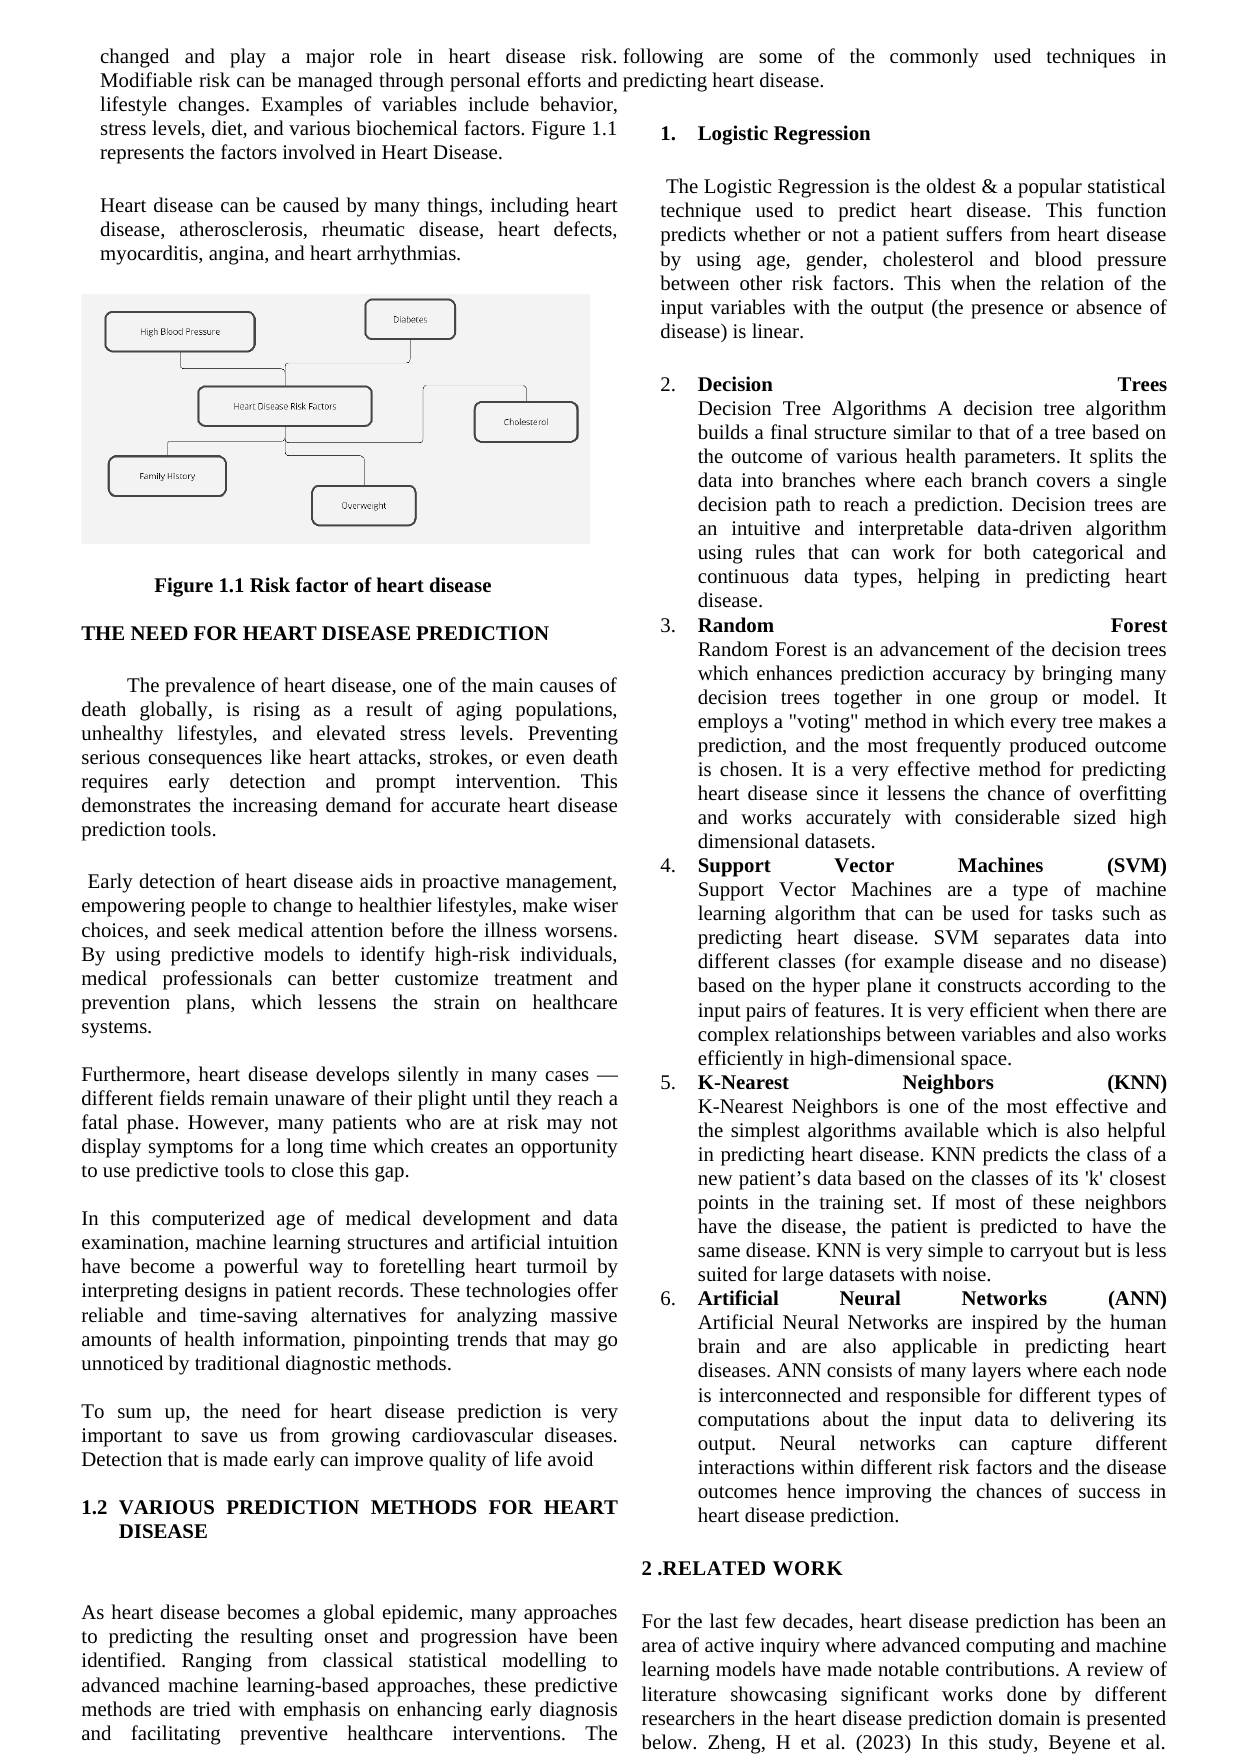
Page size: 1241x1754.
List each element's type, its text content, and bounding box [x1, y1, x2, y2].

text The prevalence of heart disease, one of the main causes of death globally, is rising as a result of aging populations, unhealthy lifestyles, and elevated stress levels. Preventing serious consequences like heart attacks, strokes, or even death requires early detection and prompt intervention. This demonstrates the increasing demand for accurate heart disease prediction tools. [81, 673, 618, 841]
text 2 .RELATED WORK [641, 1556, 1167, 1580]
text The Logistic Regression is the oldest & a popular statistical technique used to predict heart disease. This function predicts whether or not a patient suffers from heart disease by using age, gender, cholesterol and blood pressure between other risk factors. This when the relation of the input variables with the output (the presence or absence of disease) is linear. [660, 174, 1167, 343]
list Support Vector Machines (SVM) Support Vector Machines are a type of machine learning algorithm that can be used for tasks such as predicting heart disease. SVM separates data into different classes (for example disease and no disease) based on the hyper plane it constructs according to the input pairs of features. It is very efficient when there are complex relationships between variables and also works efficiently in high-dimensional space. [660, 853, 1167, 1070]
text Early detection of heart disease aids in proactive management, empowering people to change to healthier lifestyles, make wiser choices, and seek medical attention before the illness worsens. By using predictive models to identify high-risk individuals, medical professionals can better customize treatment and prevention plans, which lessens the strain on healthcare systems. [81, 869, 618, 1038]
list K-Nearest Neighbors (KNN) K-Nearest Neighbors is one of the most effective and the simplest algorithms available which is also helpful in predicting heart disease. KNN predicts the class of a new patient’s data based on the classes of its 'k' closest points in the training set. If most of these neighbors have the disease, the patient is predicted to have the same disease. KNN is very simple to carryout but is less suited for large datasets with noise. [660, 1070, 1167, 1286]
text THE NEED FOR HEART DISEASE PREDICTION [81, 621, 618, 645]
text As heart disease becomes a global epidemic, many approaches to predicting the resulting onset and progression have been identified. Ranging from classical statistical modelling to advanced machine learning-based approaches, these predictive methods are tried with emphasis on enhancing early diagnosis and facilitating preventive healthcare interventions. The following are some of the commonly used techniques in predicting heart disease. [81, 1600, 618, 1745]
list Artificial Neural Networks (ANN) Artificial Neural Networks are inspired by the human brain and are also applicable in predicting heart diseases. ANN consists of many layers where each node is interconnected and responsible for different types of computations about the input data to delivering its output. Neural networks can capture different interactions within different risk factors and the disease outcomes hence improving the chances of success in heart disease prediction. [660, 1286, 1167, 1527]
list VARIOUS PREDICTION METHODS FOR HEART DISEASE [81, 1495, 618, 1543]
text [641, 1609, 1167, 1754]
text Furthermore, heart disease develops silently in many cases — different fields remain unaware of their plight until they reach a fatal phase. However, many patients who are at risk may not display symptoms for a long time which creates an opportunity to use predictive tools to close this gap. [81, 1062, 618, 1182]
text In this computerized age of medical development and data examination, machine learning structures and artificial intuition have become a powerful way to foretelling heart turmoil by interpreting designs in patient records. These technologies offer reliable and time-saving alternatives for analyzing massive amounts of health information, pinpointing trends that may go unnoticed by traditional diagnostic methods. [81, 1206, 618, 1375]
list Decision Trees Decision Tree Algorithms A decision tree algorithm builds a final structure similar to that of a tree based on the outcome of various health parameters. It splits the data into branches where each branch covers a single decision path to reach a prediction. Decision trees are an intuitive and interpretable data-driven algorithm using rules that can work for both categorical and continuous data types, helping in predicting heart disease. [660, 372, 1167, 612]
text Figure 1.1 Risk factor of heart disease [81, 573, 618, 597]
list Logistic Regression [660, 121, 1167, 145]
text Heart disease can be caused by many things, including heart disease, atherosclerosis, rheumatic disease, heart defects, myocarditis, angina, and heart arrhythmias. [100, 193, 618, 265]
picture [81, 294, 590, 544]
text To sum up, the need for heart disease prediction is very important to save us from growing cardiovascular diseases. Detection that is made early can improve quality of life avoid [81, 1399, 618, 1471]
list Random Forest Random Forest is an advancement of the decision trees which enhances prediction accuracy by bringing many decision trees together in one group or model. It employs a "voting" method in which every tree makes a prediction, and the most frequently produced outcome is chosen. It is a very effective method for predicting heart disease since it lessens the chance of overfitting and works accurately with considerable sized high dimensional datasets. [660, 612, 1167, 853]
